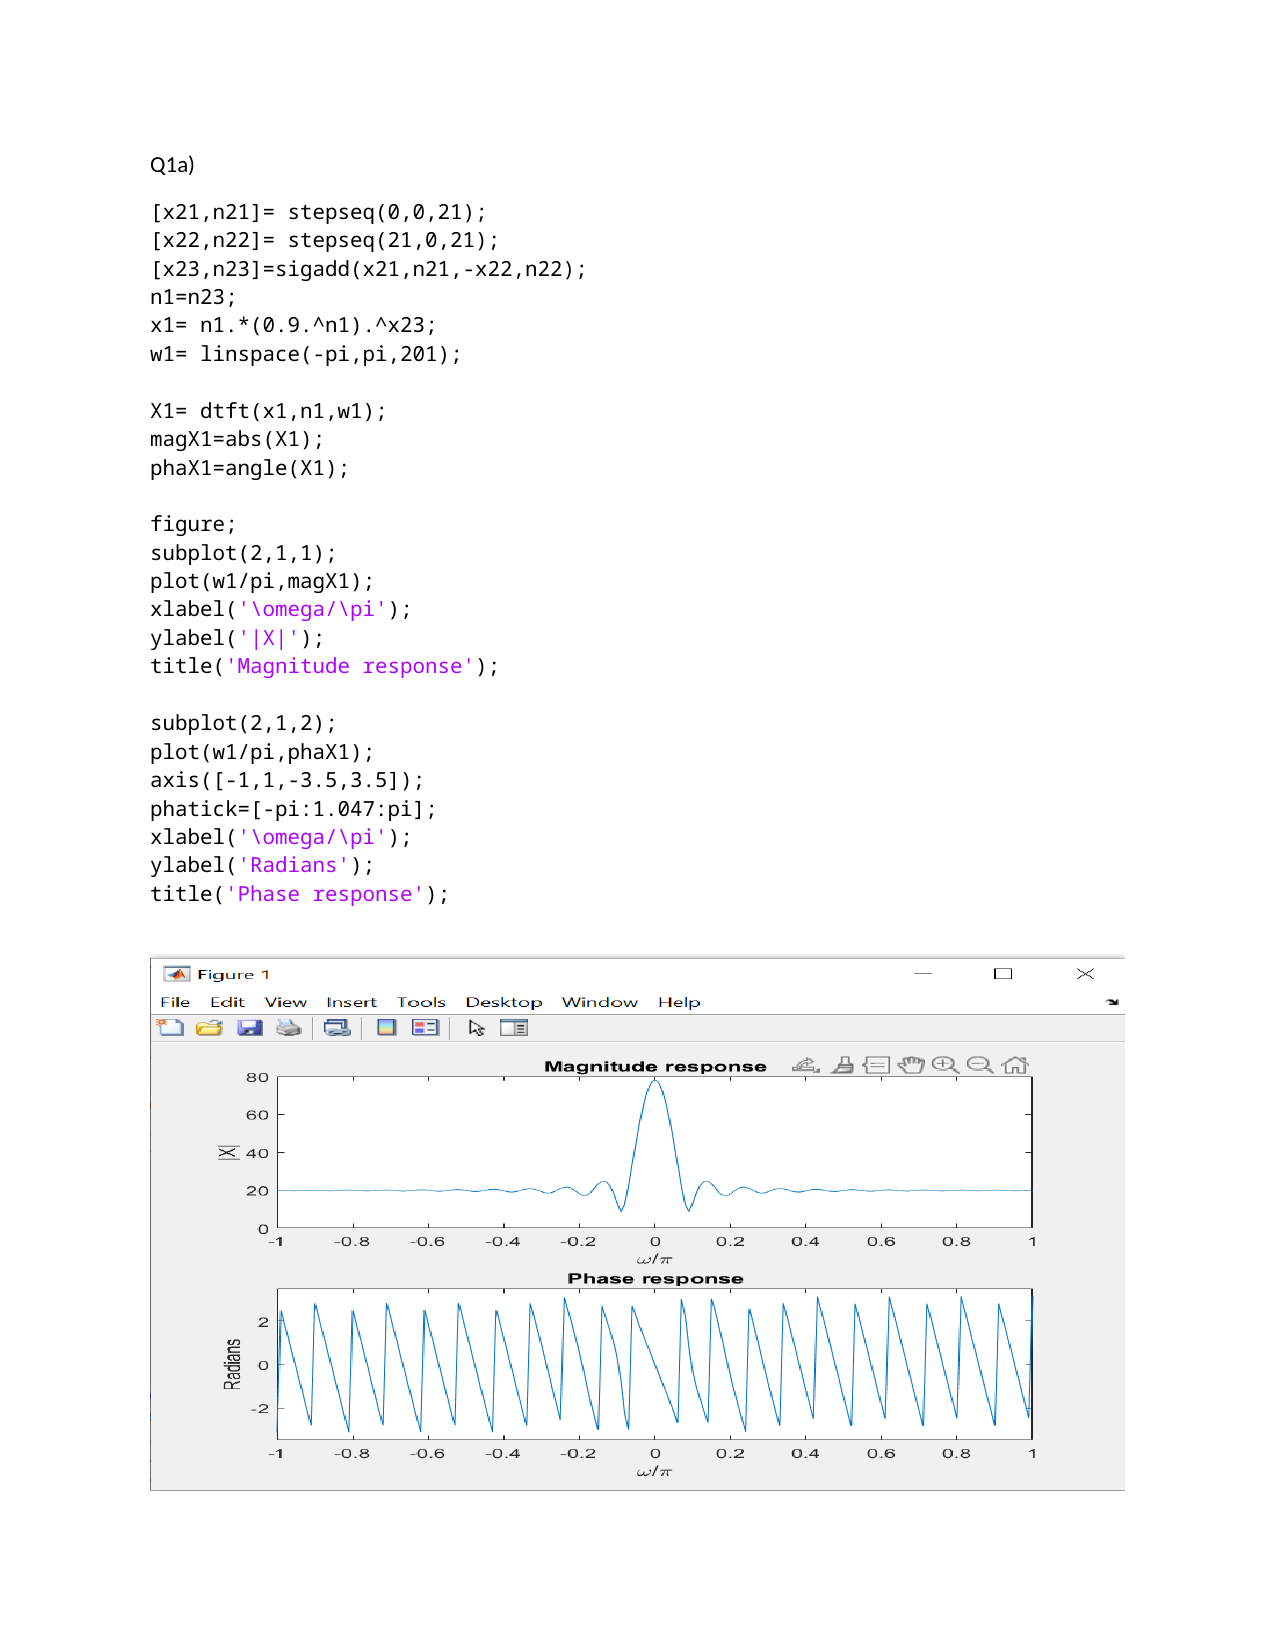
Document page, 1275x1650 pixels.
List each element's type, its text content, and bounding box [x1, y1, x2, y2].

text title('Phase response'); [150, 879, 1125, 907]
text axis([-1,1,-3.5,3.5]); [150, 765, 1125, 794]
text phaX1=angle(X1); [150, 453, 1125, 481]
text ylabel('|X|'); [150, 623, 1125, 651]
text subplot(2,1,2); [150, 708, 1125, 737]
text X1= dtft(x1,n1,w1); [150, 396, 1125, 424]
text figure; [150, 509, 1125, 538]
text magX1=abs(X1); [150, 424, 1125, 453]
text [x21,n21]= stepseq(0,0,21); [150, 197, 1125, 225]
text xlabel('\omega/\pi'); [150, 594, 1125, 623]
text xlabel('\omega/\pi'); [150, 822, 1125, 851]
text Q1a) [150, 150, 1125, 178]
text [x23,n23]=sigadd(x21,n21,-x22,n22); [150, 254, 1125, 282]
text w1= linspace(-pi,pi,201); [150, 339, 1125, 367]
text n1=n23; [150, 282, 1125, 311]
text plot(w1/pi,phaX1); [150, 737, 1125, 765]
text [x22,n22]= stepseq(21,0,21); [150, 225, 1125, 254]
picture [150, 954, 1125, 1491]
text x1= n1.*(0.9.^n1).^x23; [150, 311, 1125, 339]
text plot(w1/pi,magX1); [150, 566, 1125, 594]
text subplot(2,1,1); [150, 538, 1125, 566]
text ylabel('Radians'); [150, 851, 1125, 879]
text phatick=[-pi:1.047:pi]; [150, 794, 1125, 822]
text title('Magnitude response'); [150, 651, 1125, 680]
